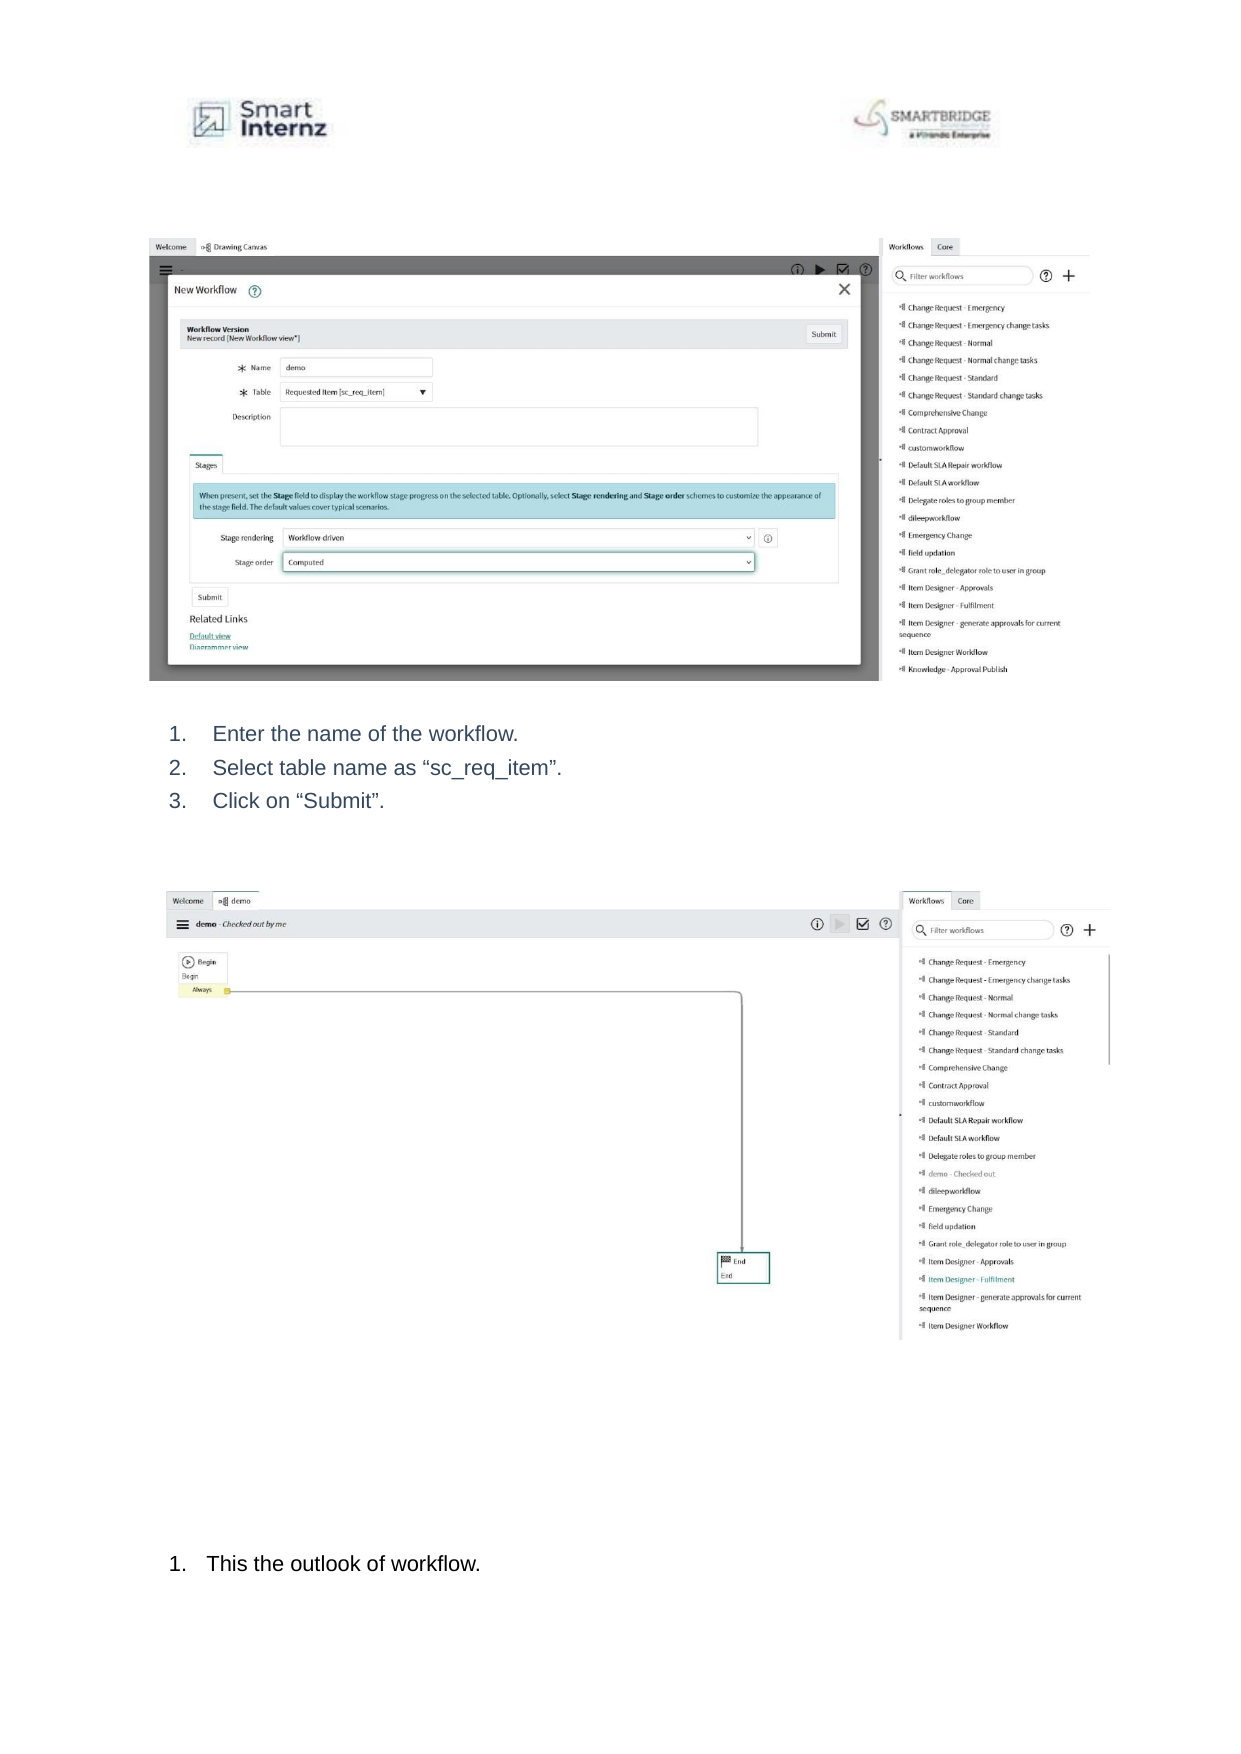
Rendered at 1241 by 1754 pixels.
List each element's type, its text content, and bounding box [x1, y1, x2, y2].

picture [149, 238, 1090, 681]
list Enter the name of the workflow. [169, 719, 1237, 747]
picture [150, 73, 1090, 162]
list This the outlook of workflow. [169, 1549, 1142, 1577]
list Select table name as “sc_req_item”. [169, 753, 1237, 781]
list Click on “Submit”. [169, 786, 1237, 814]
picture [166, 891, 1111, 1340]
